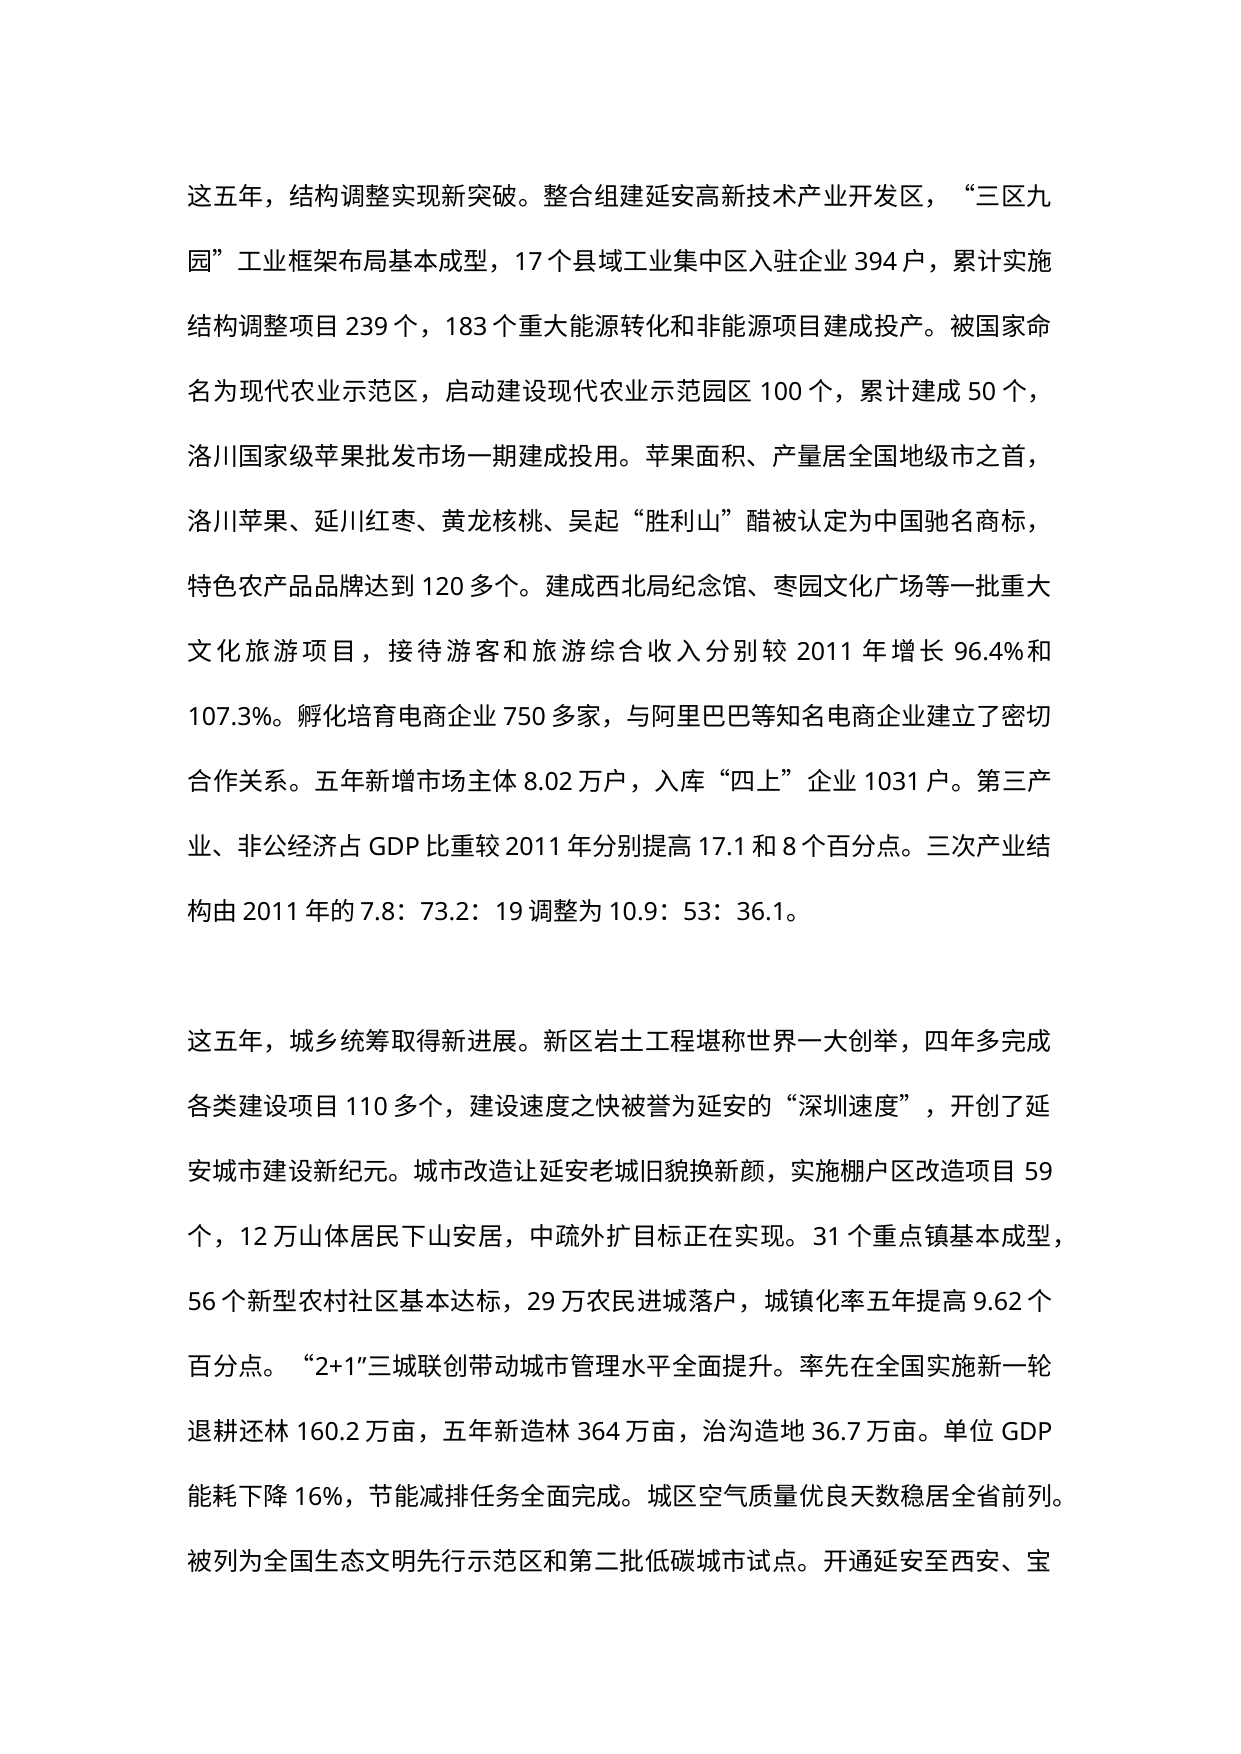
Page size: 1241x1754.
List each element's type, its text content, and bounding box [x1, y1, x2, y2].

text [187, 1007, 1053, 1592]
text 这五年，结构调整实现新突破。整合组建延安高新技术产业开发区，“三区九园”工业框架布局基本成型，17个县域工业集中区入驻企业394户，累计实施结构调整项目239个，183个重大能源转化和非能源项目建成投产。被国家命名为现代农业示范区，启动建设现代农业示范园区100个，累计建成50个，洛川国家级苹果批发市场一期建成投用。苹果面积、产量居全国地级市之首，洛川苹果、延川红枣、黄龙核桃、吴起“胜利山”醋被认定为中国驰名商标，特色农产品品牌达到120多个。建成西北局纪念馆、枣园文化广场等一批重大文化旅游项目，接待游客和旅游综合收入分别较2011年增长96.4%和107.3%。孵化培育电商企业750多家，与阿里巴巴等知名电商企业建立了密切合作关系。五年新增市场主体8.02万户，入库“四上”企业1031户。第三产业、非公经济占GDP比重较2011年分别提高17.1和8个百分点。三次产业结构由2011年的7.8：73.2：19调整为10.9：53：36.1。 [187, 162, 1053, 942]
